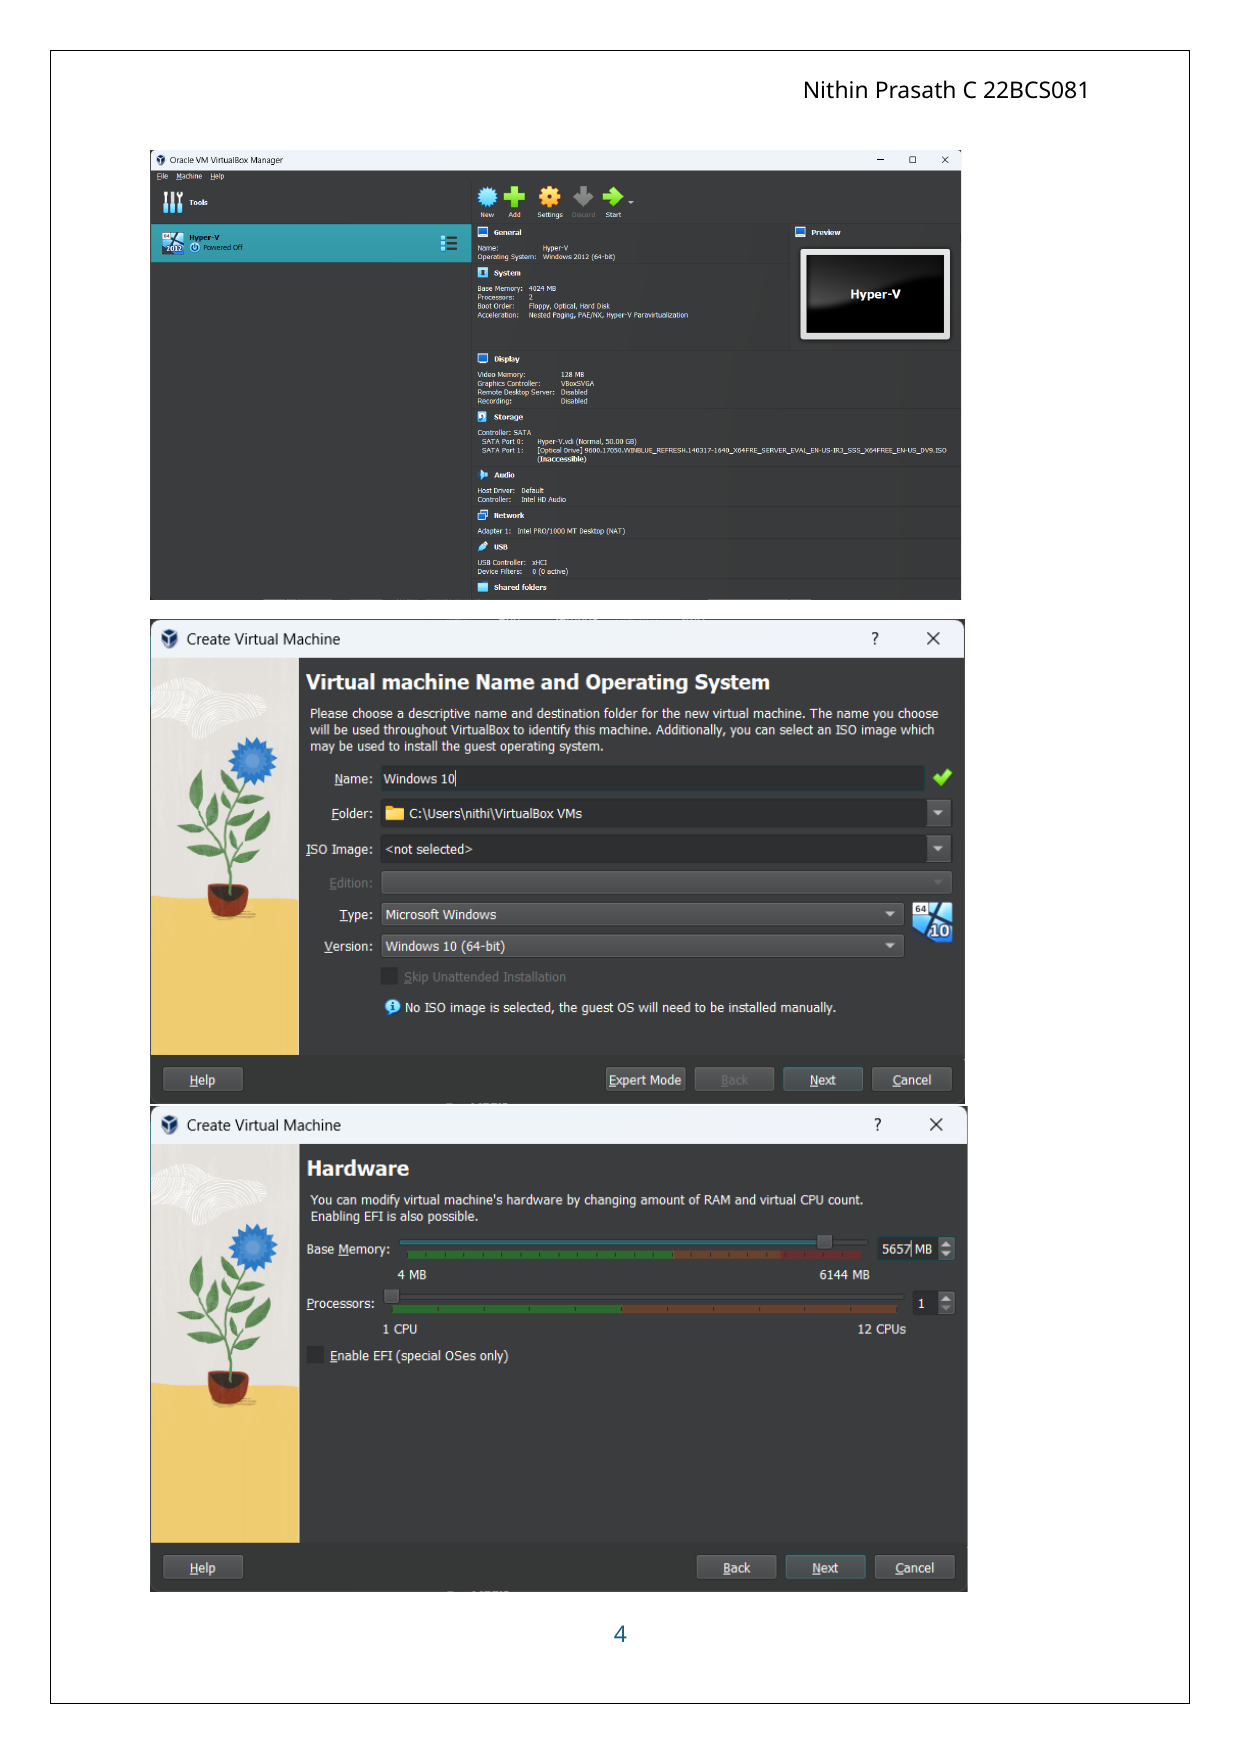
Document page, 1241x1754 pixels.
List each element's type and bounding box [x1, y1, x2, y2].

picture [150, 619, 965, 1104]
picture [150, 150, 962, 600]
picture [150, 1106, 968, 1592]
